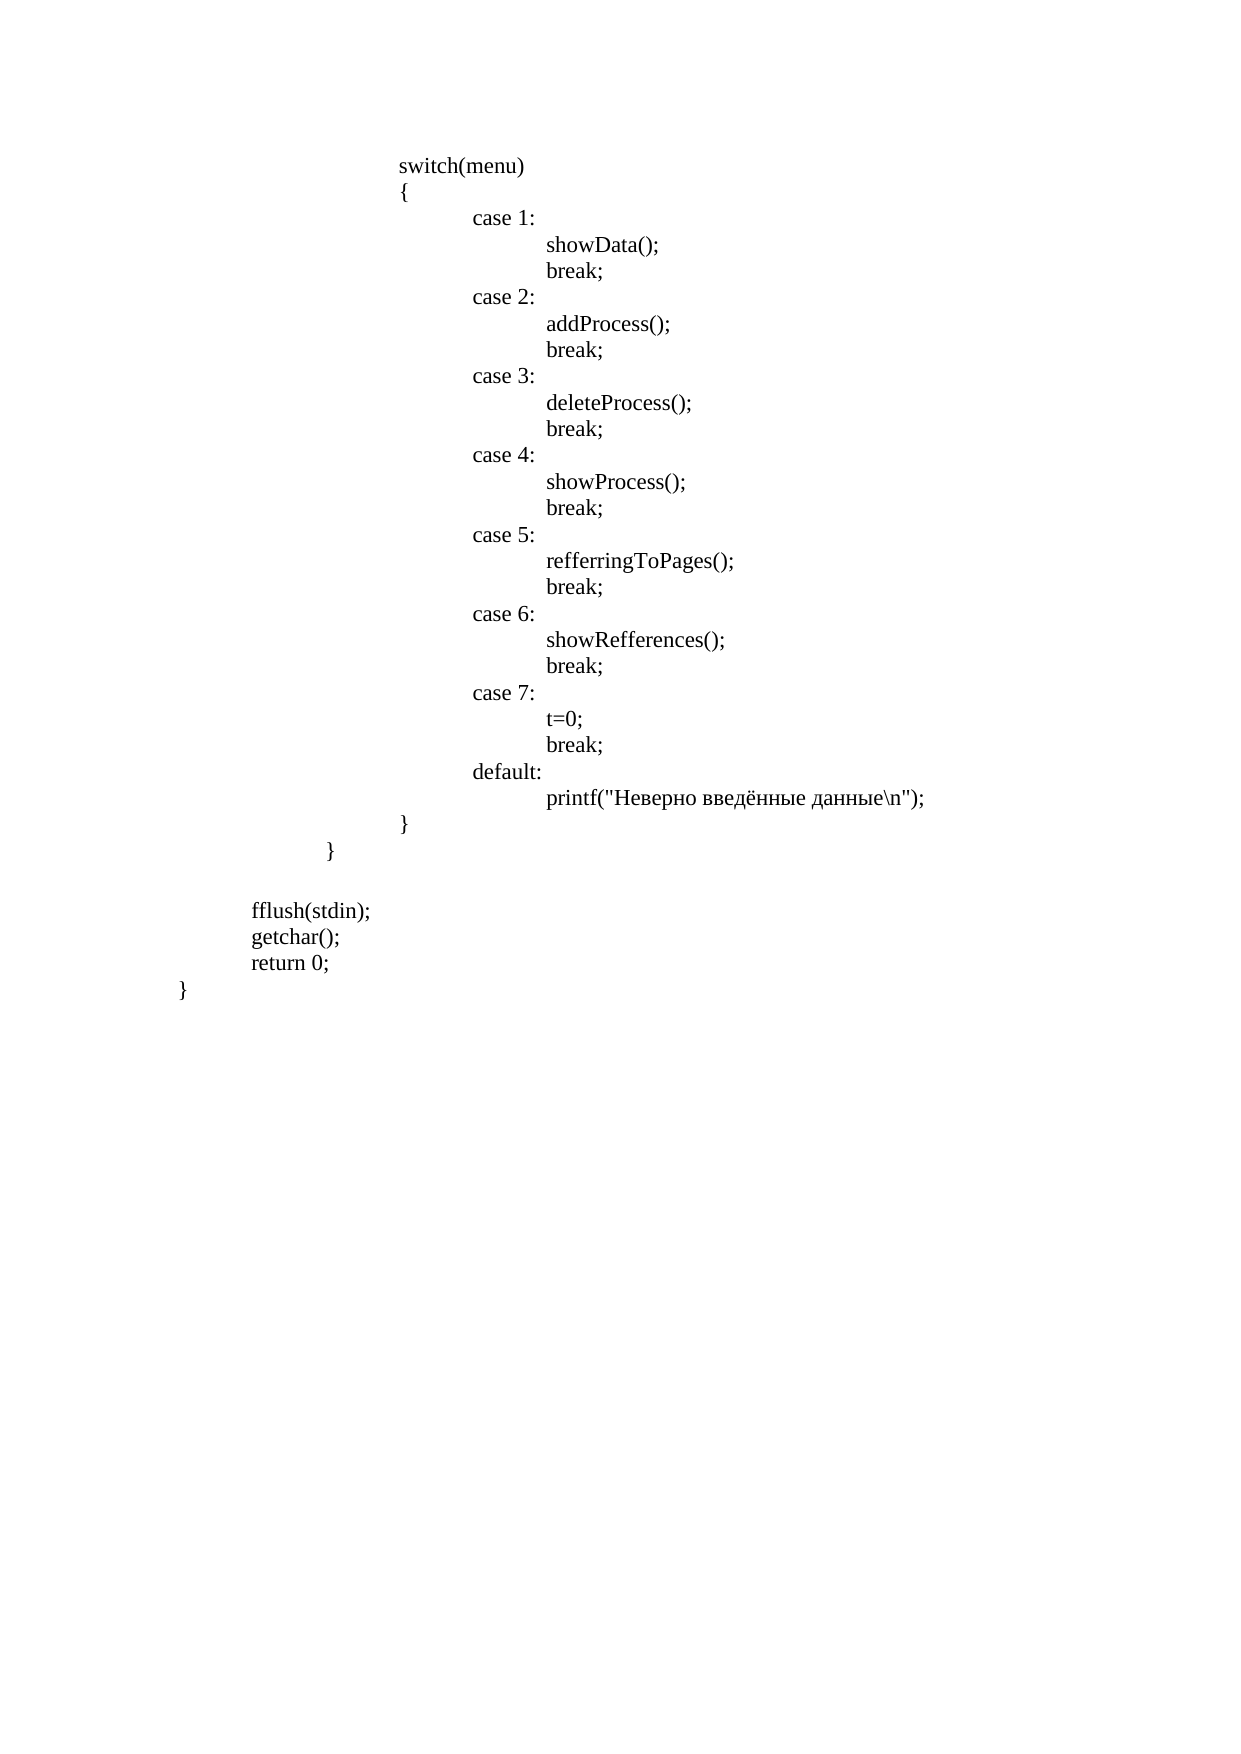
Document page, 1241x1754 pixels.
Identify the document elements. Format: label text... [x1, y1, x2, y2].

text showRefferences(); [177, 626, 1152, 652]
text deleteProcess(); [177, 389, 1152, 415]
text t=0; [177, 705, 1152, 731]
text case 2: [177, 283, 1152, 310]
text addProcess(); [177, 310, 1152, 336]
text case 3: [177, 362, 1152, 389]
text printf("Неверно введённые данные\n"); [177, 784, 1152, 811]
text case 5: [177, 521, 1152, 547]
text { [177, 178, 1152, 204]
text default: [177, 758, 1152, 784]
text break; [177, 494, 1152, 521]
text refferringToPages(); [177, 547, 1152, 573]
text break; [177, 652, 1152, 679]
text break; [177, 336, 1152, 362]
text switch(menu) [177, 152, 1152, 178]
text case 1: [177, 204, 1152, 231]
text break; [177, 415, 1152, 442]
text getchar(); [177, 923, 1152, 949]
text showData(); [177, 231, 1152, 257]
text return 0; [177, 949, 1152, 976]
text case 6: [177, 600, 1152, 626]
text break; [177, 731, 1152, 758]
text fflush(stdin); [177, 897, 1152, 923]
text break; [177, 257, 1152, 283]
text } [177, 811, 1152, 837]
text } [177, 837, 1152, 863]
text case 7: [177, 679, 1152, 705]
text showProcess(); [177, 468, 1152, 494]
text case 4: [177, 442, 1152, 468]
text } [177, 976, 1152, 1002]
text break; [177, 573, 1152, 600]
